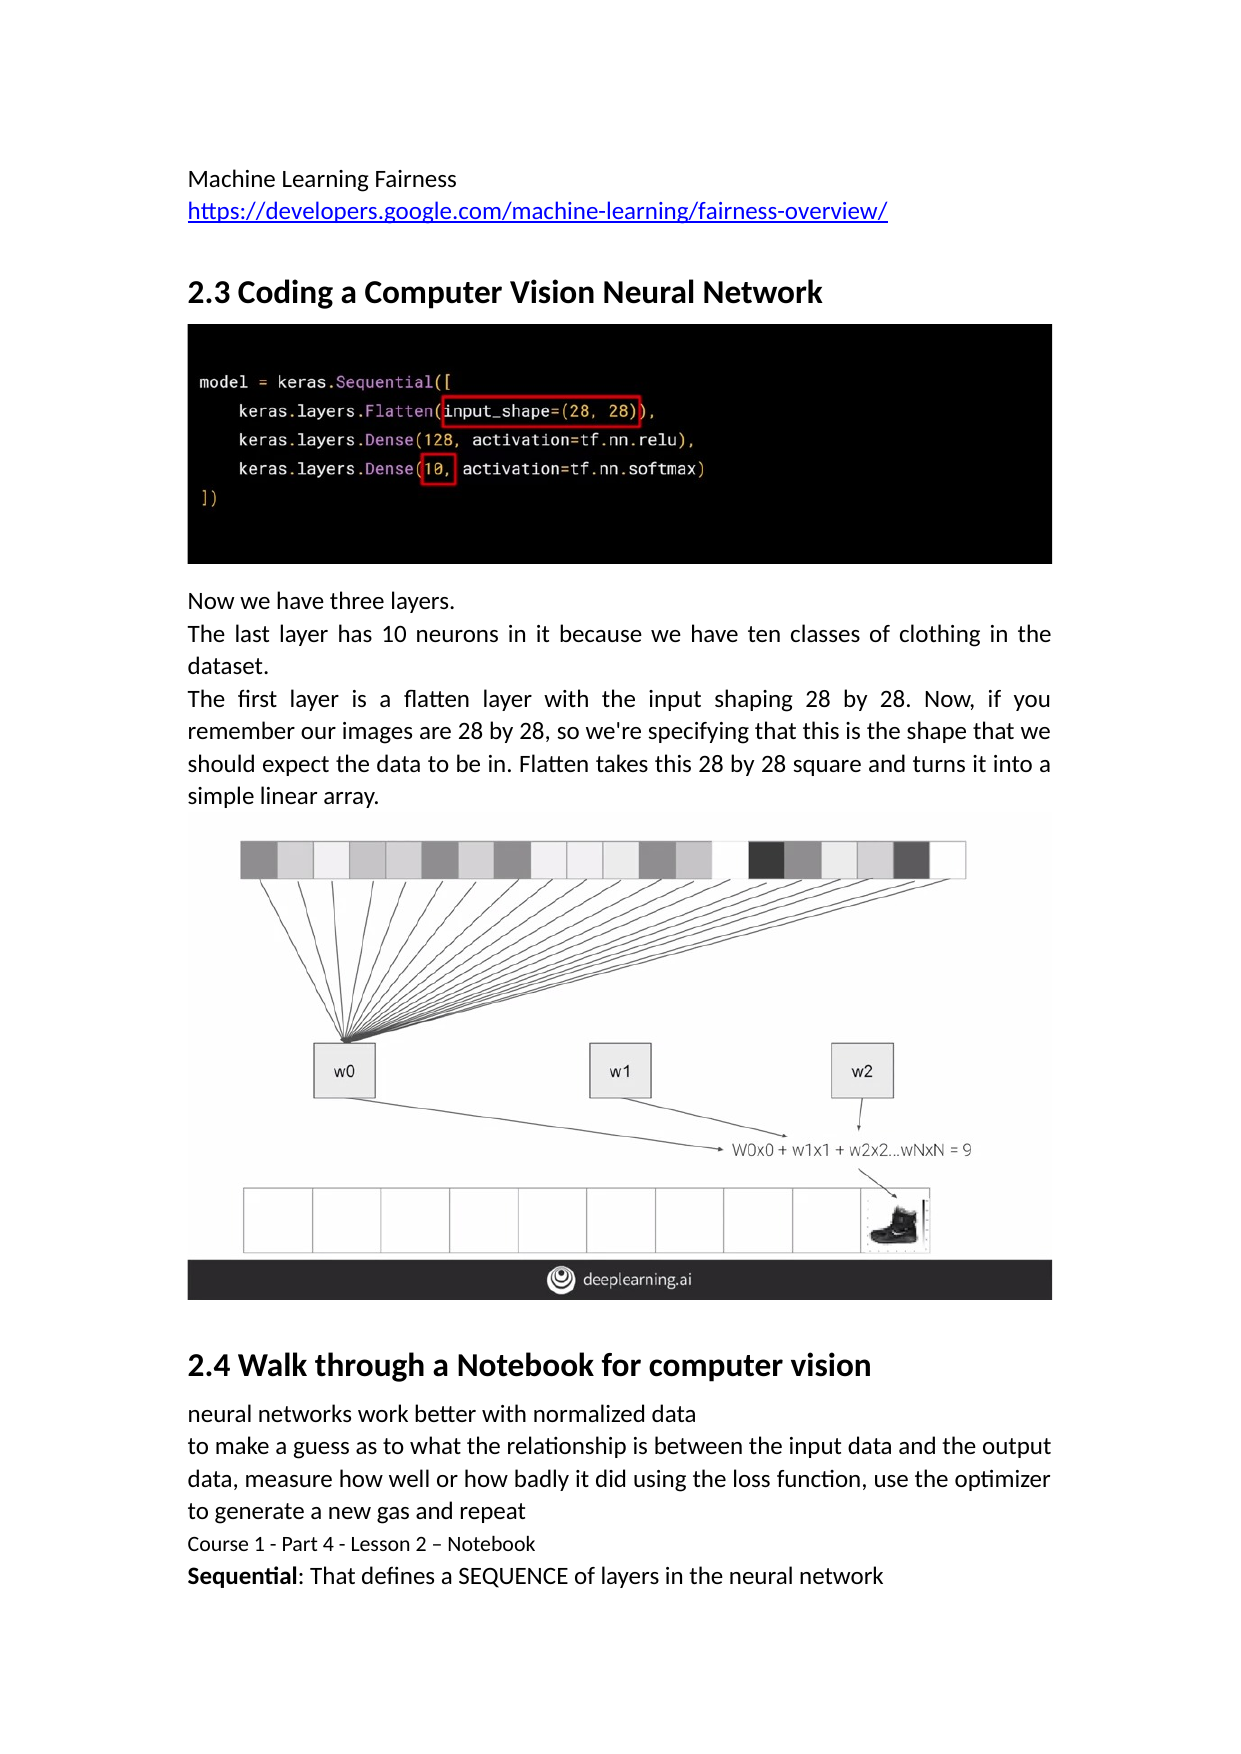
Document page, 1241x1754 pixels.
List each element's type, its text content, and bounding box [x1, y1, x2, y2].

text Now we have three layers. [187, 584, 1053, 617]
text neural networks work better with normalized data [187, 1397, 1053, 1429]
text to make a guess as to what the relationship is between the input data and the output data, measure how well or how badly it did using the loss function, use the optimizer to generate a new gas and repeat [187, 1429, 1053, 1527]
text Course 1 - Part 4 - Lesson 2 – Notebook [187, 1527, 1053, 1559]
picture [187, 324, 1053, 564]
picture [187, 812, 1053, 1300]
text The last layer has 10 neurons in it because we have ten classes of clothing in the dataset. [187, 617, 1053, 682]
text The first layer is a flatten layer with the input shaping 28 by 28. Now, if you remember our images are 28 by 28, so we're specifying that this is the shape that we should expect the data to be in. Flatten takes this 28 by 28 square and turns it into a simple linear array. [187, 682, 1053, 812]
text Machine Learning Fairness [187, 162, 1053, 194]
text Sequential: That defines a SEQUENCE of layers in the neural network [187, 1559, 1053, 1592]
text 2.4 Walk through a Notebook for computer vision [187, 1332, 1053, 1397]
text https://developers.google.com/machine-learning/fairness-overview/ [187, 194, 1053, 227]
text 2.3 Coding a Computer Vision Neural Network [187, 259, 1053, 324]
